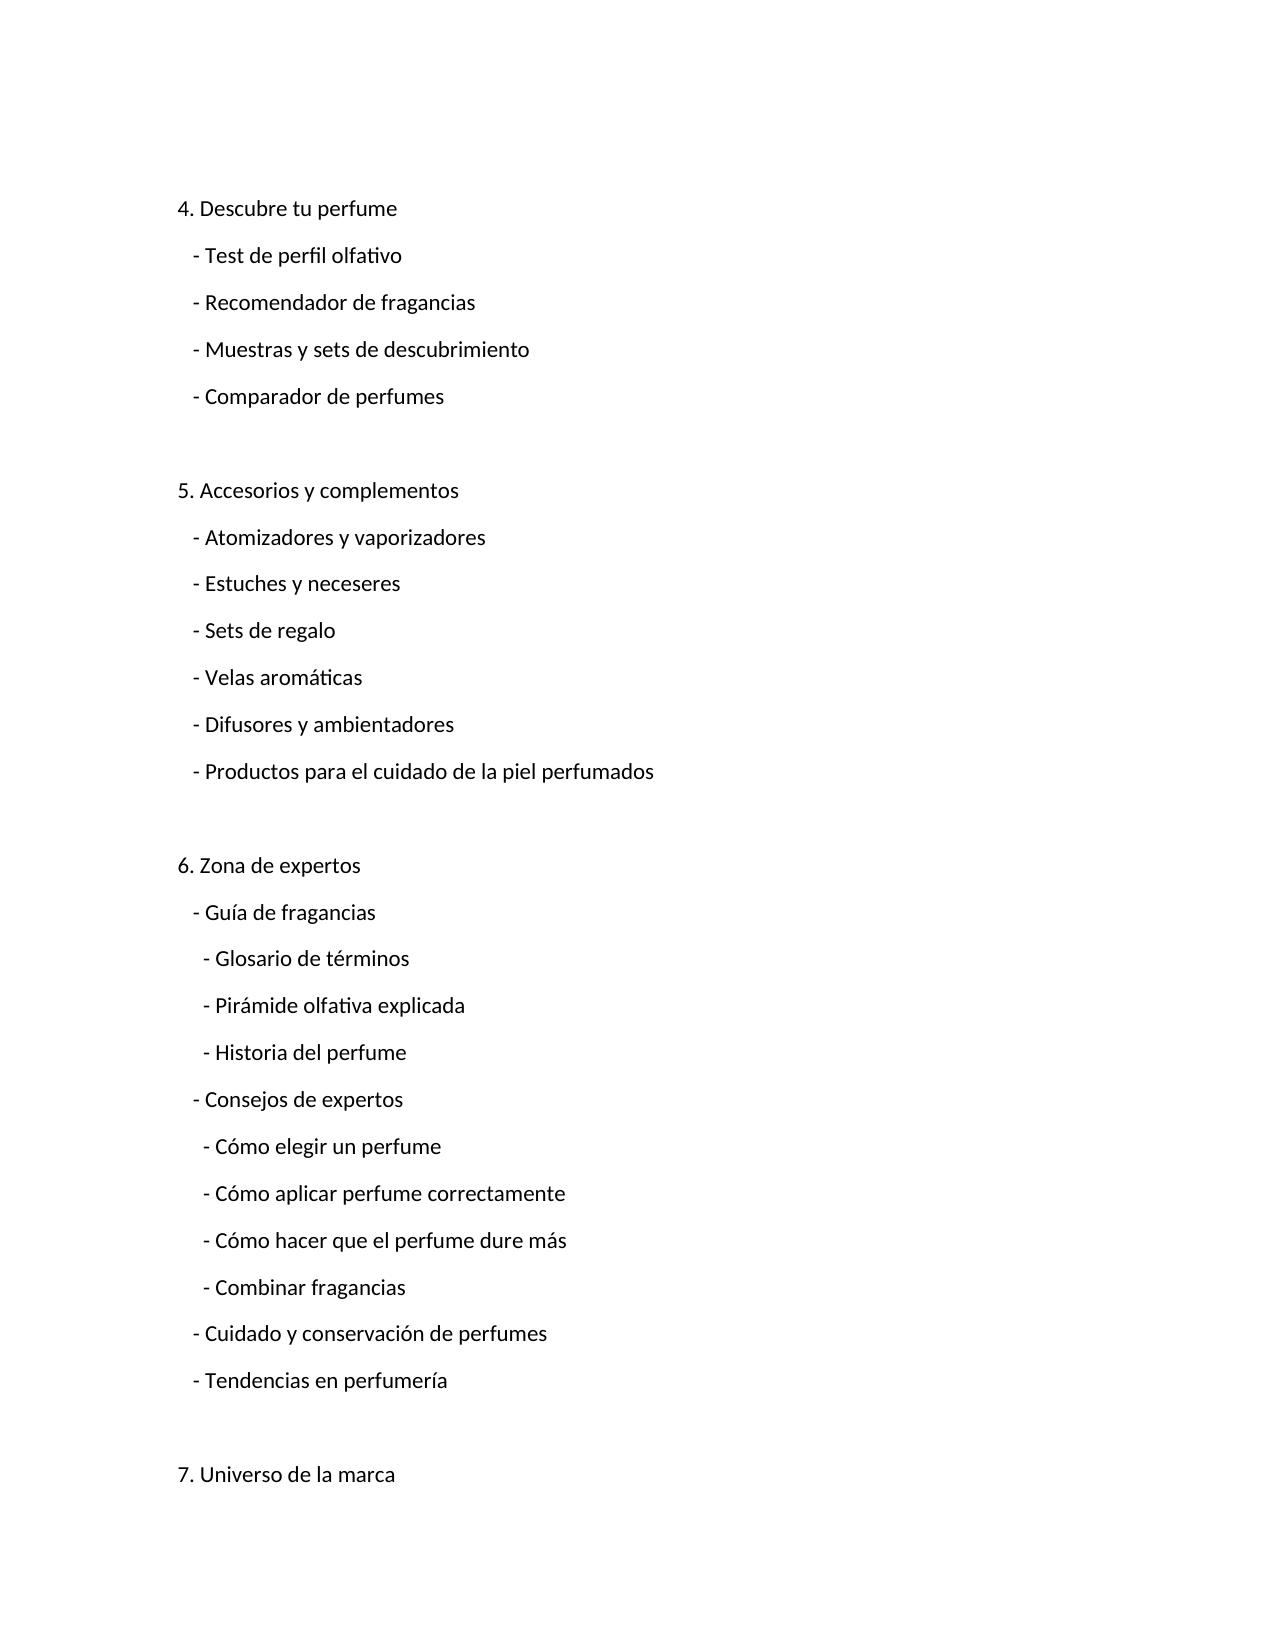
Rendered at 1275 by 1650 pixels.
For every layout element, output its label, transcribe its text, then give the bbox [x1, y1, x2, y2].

text 5. Accesorios y complementos [177, 476, 1098, 504]
text - Velas aromáticas [177, 663, 1098, 691]
text - Cuidado y conservación de perfumes [177, 1319, 1098, 1347]
text - Glosario de términos [177, 944, 1098, 972]
text - Consejos de expertos [177, 1085, 1098, 1113]
text 7. Universo de la marca [177, 1460, 1098, 1488]
text - Muestras y sets de descubrimiento [177, 335, 1098, 363]
text - Cómo hacer que el perfume dure más [177, 1226, 1098, 1254]
text 6. Zona de expertos [177, 851, 1098, 879]
text 4. Descubre tu perfume [177, 194, 1098, 222]
text - Combinar fragancias [177, 1273, 1098, 1301]
text - Cómo aplicar perfume correctamente [177, 1179, 1098, 1207]
text - Test de perfil olfativo [177, 241, 1098, 269]
text - Guía de fragancias [177, 898, 1098, 926]
text - Productos para el cuidado de la piel perfumados [177, 757, 1098, 785]
text - Sets de regalo [177, 616, 1098, 644]
text - Estuches y neceseres [177, 569, 1098, 597]
text - Tendencias en perfumería [177, 1366, 1098, 1394]
text - Recomendador de fragancias [177, 288, 1098, 316]
text - Difusores y ambientadores [177, 710, 1098, 738]
text - Historia del perfume [177, 1038, 1098, 1066]
text - Cómo elegir un perfume [177, 1132, 1098, 1160]
text - Atomizadores y vaporizadores [177, 523, 1098, 551]
text - Comparador de perfumes [177, 382, 1098, 410]
text - Pirámide olfativa explicada [177, 991, 1098, 1019]
